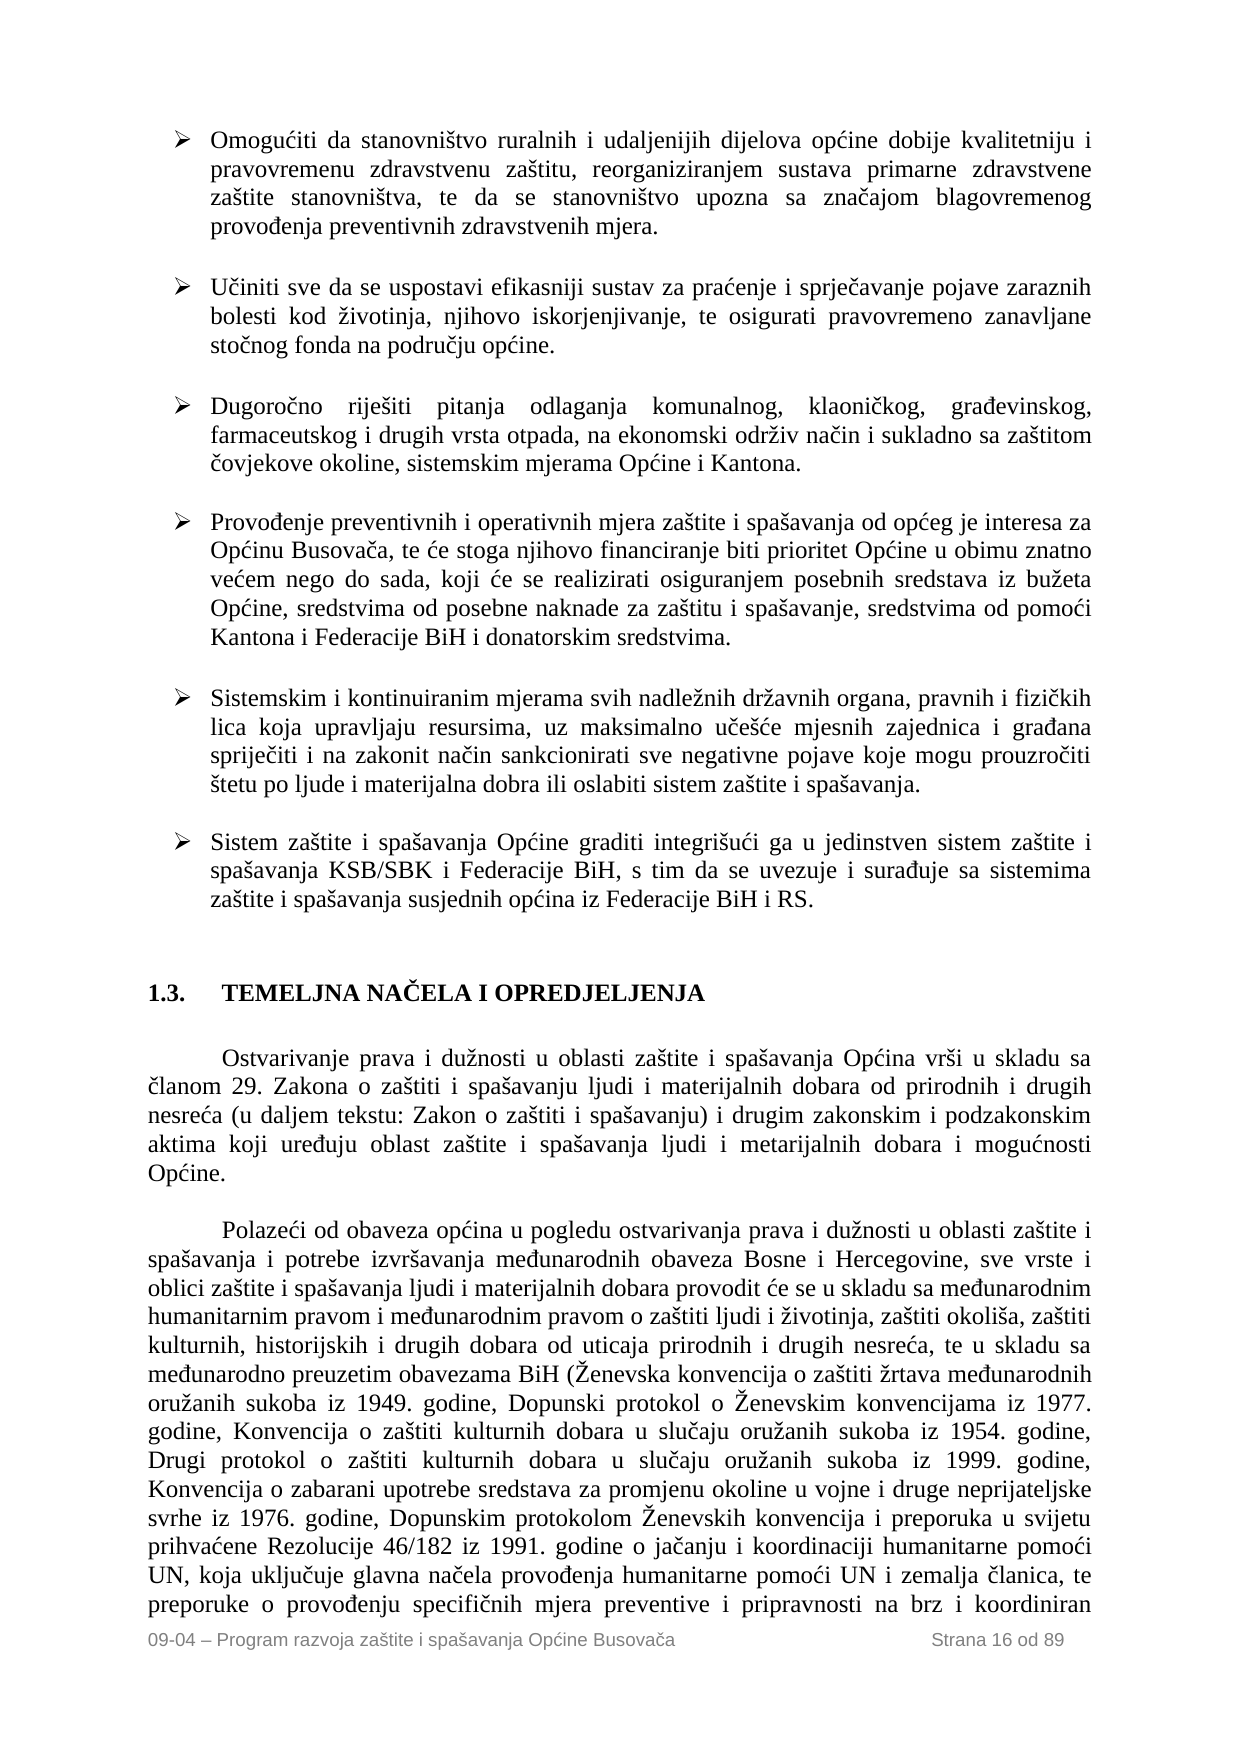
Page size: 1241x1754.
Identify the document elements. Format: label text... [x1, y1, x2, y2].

list Učiniti sve da se uspostavi efikasniji sustav za praćenje i sprječavanje pojave zaraznih bolesti kod životinja, njihovo iskorjenjivanje, te osigurati pravovremeno zanavljane stočnog fonda na području općine. [173, 272, 1092, 358]
subtitle 1.3. TEMELJNA NAČELA I OPREDJELJENJA [148, 978, 1092, 1007]
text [148, 1215, 1092, 1618]
list Dugoročno riješiti pitanja odlaganja komunalnog, klaoničkog, građevinskog, farmaceutskog i drugih vrsta otpada, na ekonomski održiv način i sukladno sa zaštitom čovjekove okoline, sistemskim mjerama Općine i Kantona. [173, 391, 1092, 477]
list Provođenje preventivnih i operativnih mjera zaštite i spašavanja od općeg je interesa za Općinu Busovača, te će stoga njihovo financiranje biti prioritet Općine u obimu znatno većem nego do sada, koji će se realizirati osiguranjem posebnih sredstava iz bužeta Općine, sredstvima od posebne naknade za zaštitu i spašavanje, sredstvima od pomoći Kantona i Federacije BiH i donatorskim sredstvima. [173, 507, 1092, 651]
list Sistem zaštite i spašavanja Općine graditi integrišući ga u jedinstven sistem zaštite i spašavanja KSB/SBK i Federacije BiH, s tim da se uvezuje i surađuje sa sistemima zaštite i spašavanja susjednih općina iz Federacije BiH i RS. [173, 827, 1092, 913]
list Sistemskim i kontinuiranim mjerama svih nadležnih državnih organa, pravnih i fizičkih lica koja upravljaju resursima, uz maksimalno učešće mjesnih zajednica i građana spriječiti i na zakonit način sankcionirati sve negativne pojave koje mogu prouzročiti štetu po ljude i materijalna dobra ili oslabiti sistem zaštite i spašavanja. [173, 683, 1092, 798]
list Omogućiti da stanovništvo ruralnih i udaljenijih dijelova općine dobije kvalitetniju i pravovremenu zdravstvenu zaštitu, reorganiziranjem sustava primarne zdravstvene zaštite stanovništva, te da se stanovništvo upozna sa značajom blagovremenog provođenja preventivnih zdravstvenih mjera. [173, 125, 1092, 240]
text Ostvarivanje prava i dužnosti u oblasti zaštite i spašavanja Općina vrši u skladu sa članom 29. Zakona o zaštiti i spašavanju ljudi i materijalnih dobara od prirodnih i drugih nesreća (u daljem tekstu: Zakon o zaštiti i spašavanju) i drugim zakonskim i podzakonskim aktima koji uređuju oblast zaštite i spašavanja ljudi i metarijalnih dobara i mogućnosti Općine. [148, 1043, 1092, 1186]
